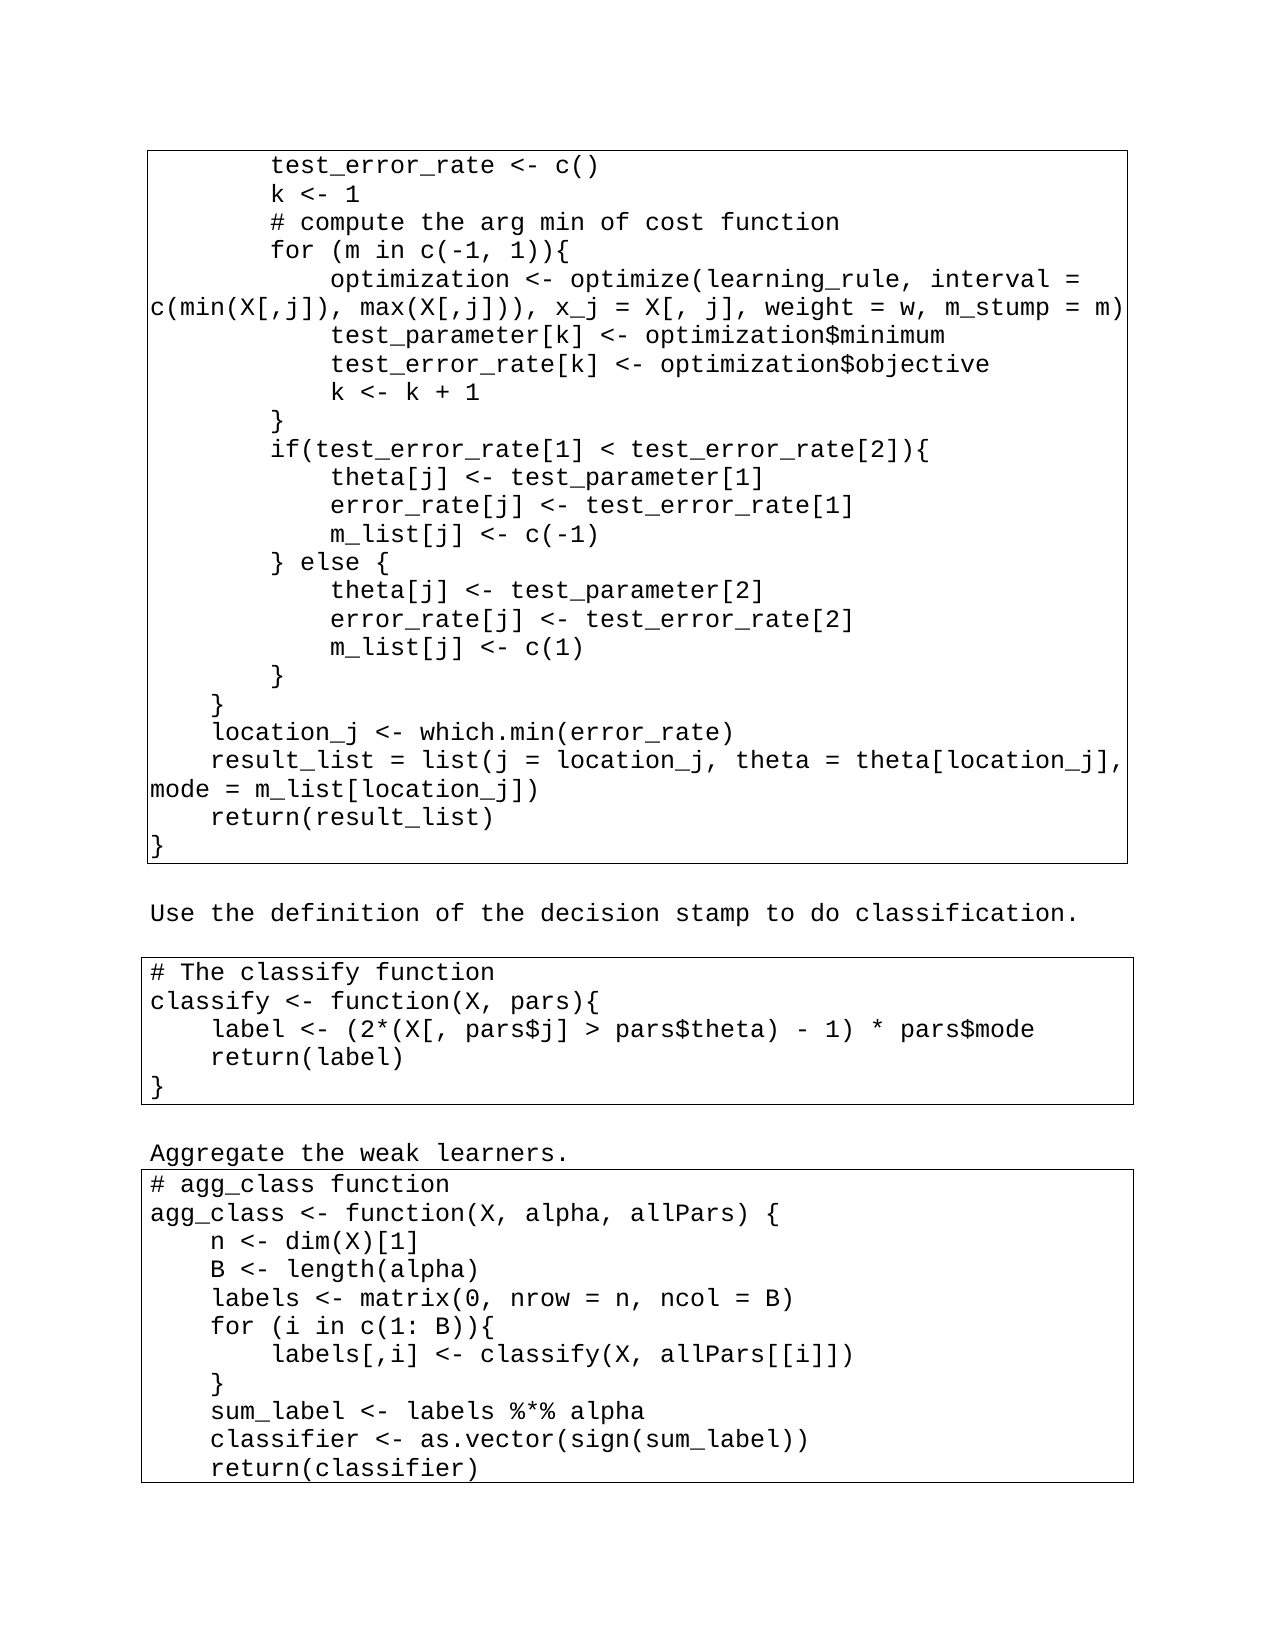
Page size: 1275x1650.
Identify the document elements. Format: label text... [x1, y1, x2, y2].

text classifier <- as.vector(sign(sum_label)) [150, 1427, 1125, 1455]
text agg_class <- function(X, alpha, allPars) { [150, 1200, 1125, 1228]
text for (m in c(-1, 1)){ [150, 238, 1125, 266]
text } [150, 1370, 1125, 1398]
text error_rate[j] <- test_error_rate[2] [150, 606, 1125, 635]
text m_list[j] <- c(-1) [150, 521, 1125, 550]
text location_j <- which.min(error_rate) [150, 720, 1125, 748]
text n <- dim(X)[1] [150, 1228, 1125, 1257]
text k <- 1 [150, 181, 1125, 210]
text # The classify function [142, 958, 1133, 988]
text } [150, 663, 1125, 691]
text return(result_list) [150, 805, 1125, 830]
text result_list = list(j = location_j, theta = theta[location_j], mode = m_list[location_j]) [150, 748, 1125, 805]
text # agg_class function [142, 1170, 1133, 1200]
text test_parameter[k] <- optimization$minimum [150, 323, 1125, 351]
text return(label) [150, 1045, 1125, 1070]
text label <- (2*(X[, pars$j] > pars$theta) - 1) * pars$mode [150, 1017, 1125, 1045]
text error_rate[j] <- test_error_rate[1] [150, 493, 1125, 521]
text classify <- function(X, pars){ [150, 988, 1125, 1017]
text for (i in c(1: B)){ [150, 1313, 1125, 1342]
text } [150, 408, 1125, 436]
text labels <- matrix(0, nrow = n, ncol = B) [150, 1285, 1125, 1313]
text if(test_error_rate[1] < test_error_rate[2]){ [150, 436, 1125, 465]
text sum_label <- labels %*% alpha [150, 1398, 1125, 1427]
text Aggregate the weak learners. [150, 1140, 1125, 1169]
text optimization <- optimize(learning_rule, interval = c(min(X[,j]), max(X[,j])), x_j = X[, j], weight = w, m_stump = m) [150, 266, 1125, 323]
text theta[j] <- test_parameter[1] [150, 465, 1125, 493]
text # compute the arg min of cost function [150, 210, 1125, 238]
text } [150, 691, 1125, 720]
text k <- k + 1 [150, 380, 1125, 408]
text } [148, 830, 1127, 863]
text theta[j] <- test_parameter[2] [150, 578, 1125, 606]
text return(classifier) [150, 1455, 1125, 1482]
text test_error_rate <- c() [148, 151, 1127, 181]
text } [142, 1070, 1133, 1104]
text Use the definition of the decision stamp to do classification. [150, 900, 1125, 928]
text m_list[j] <- c(1) [150, 635, 1125, 663]
text } else { [150, 550, 1125, 578]
text test_error_rate[k] <- optimization$objective [150, 351, 1125, 380]
text B <- length(alpha) [150, 1257, 1125, 1285]
text labels[,i] <- classify(X, allPars[[i]]) [150, 1342, 1125, 1370]
